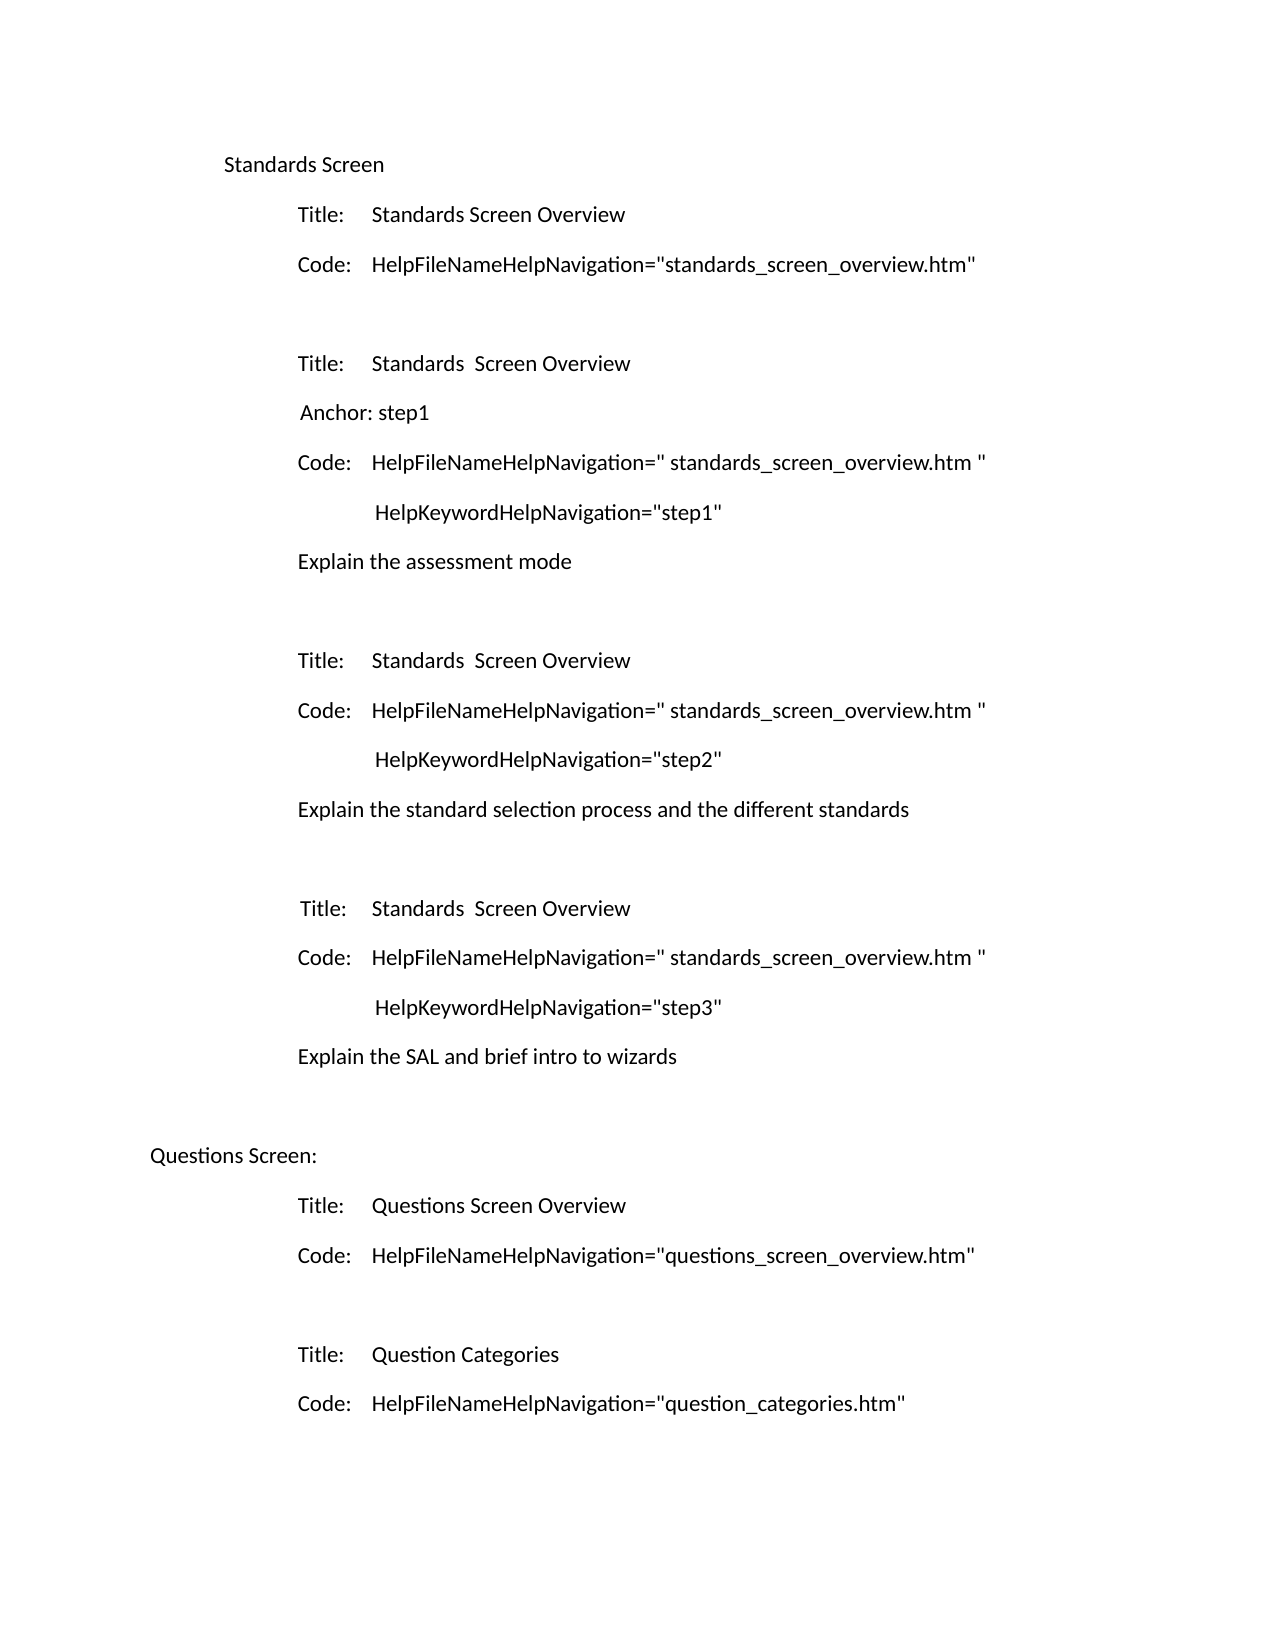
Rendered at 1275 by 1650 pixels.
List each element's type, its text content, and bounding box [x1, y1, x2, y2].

text Title: Standards Screen Overview [150, 646, 1125, 674]
text Explain the SAL and brief intro to wizards [150, 1042, 1125, 1071]
text Title: Standards Screen Overview [150, 199, 1125, 228]
text Code: HelpFileNameHelpNavigation=" standards_screen_overview.htm " [150, 943, 1125, 971]
text HelpKeywordHelpNavigation="step2" [300, 745, 1125, 774]
text HelpKeywordHelpNavigation="step3" [300, 992, 1125, 1021]
text Title: Question Categories [150, 1339, 1125, 1368]
text Title: Standards Screen Overview [225, 893, 1125, 922]
text Explain the assessment mode [150, 547, 1125, 575]
text Anchor: step1 [225, 398, 1125, 427]
text Explain the standard selection process and the different standards [150, 794, 1125, 823]
text Code: HelpFileNameHelpNavigation="standards_screen_overview.htm" [150, 249, 1125, 278]
text Questions Screen: [150, 1141, 1125, 1170]
text Code: HelpFileNameHelpNavigation="questions_screen_overview.htm" [150, 1240, 1125, 1269]
text Title: Standards Screen Overview [150, 348, 1125, 377]
text HelpKeywordHelpNavigation="step1" [300, 497, 1125, 526]
text Code: HelpFileNameHelpNavigation="question_categories.htm" [150, 1389, 1125, 1418]
text Code: HelpFileNameHelpNavigation=" standards_screen_overview.htm " [150, 695, 1125, 724]
text Standards Screen [150, 150, 1125, 179]
text Code: HelpFileNameHelpNavigation=" standards_screen_overview.htm " [150, 447, 1125, 476]
text Title: Questions Screen Overview [150, 1191, 1125, 1219]
